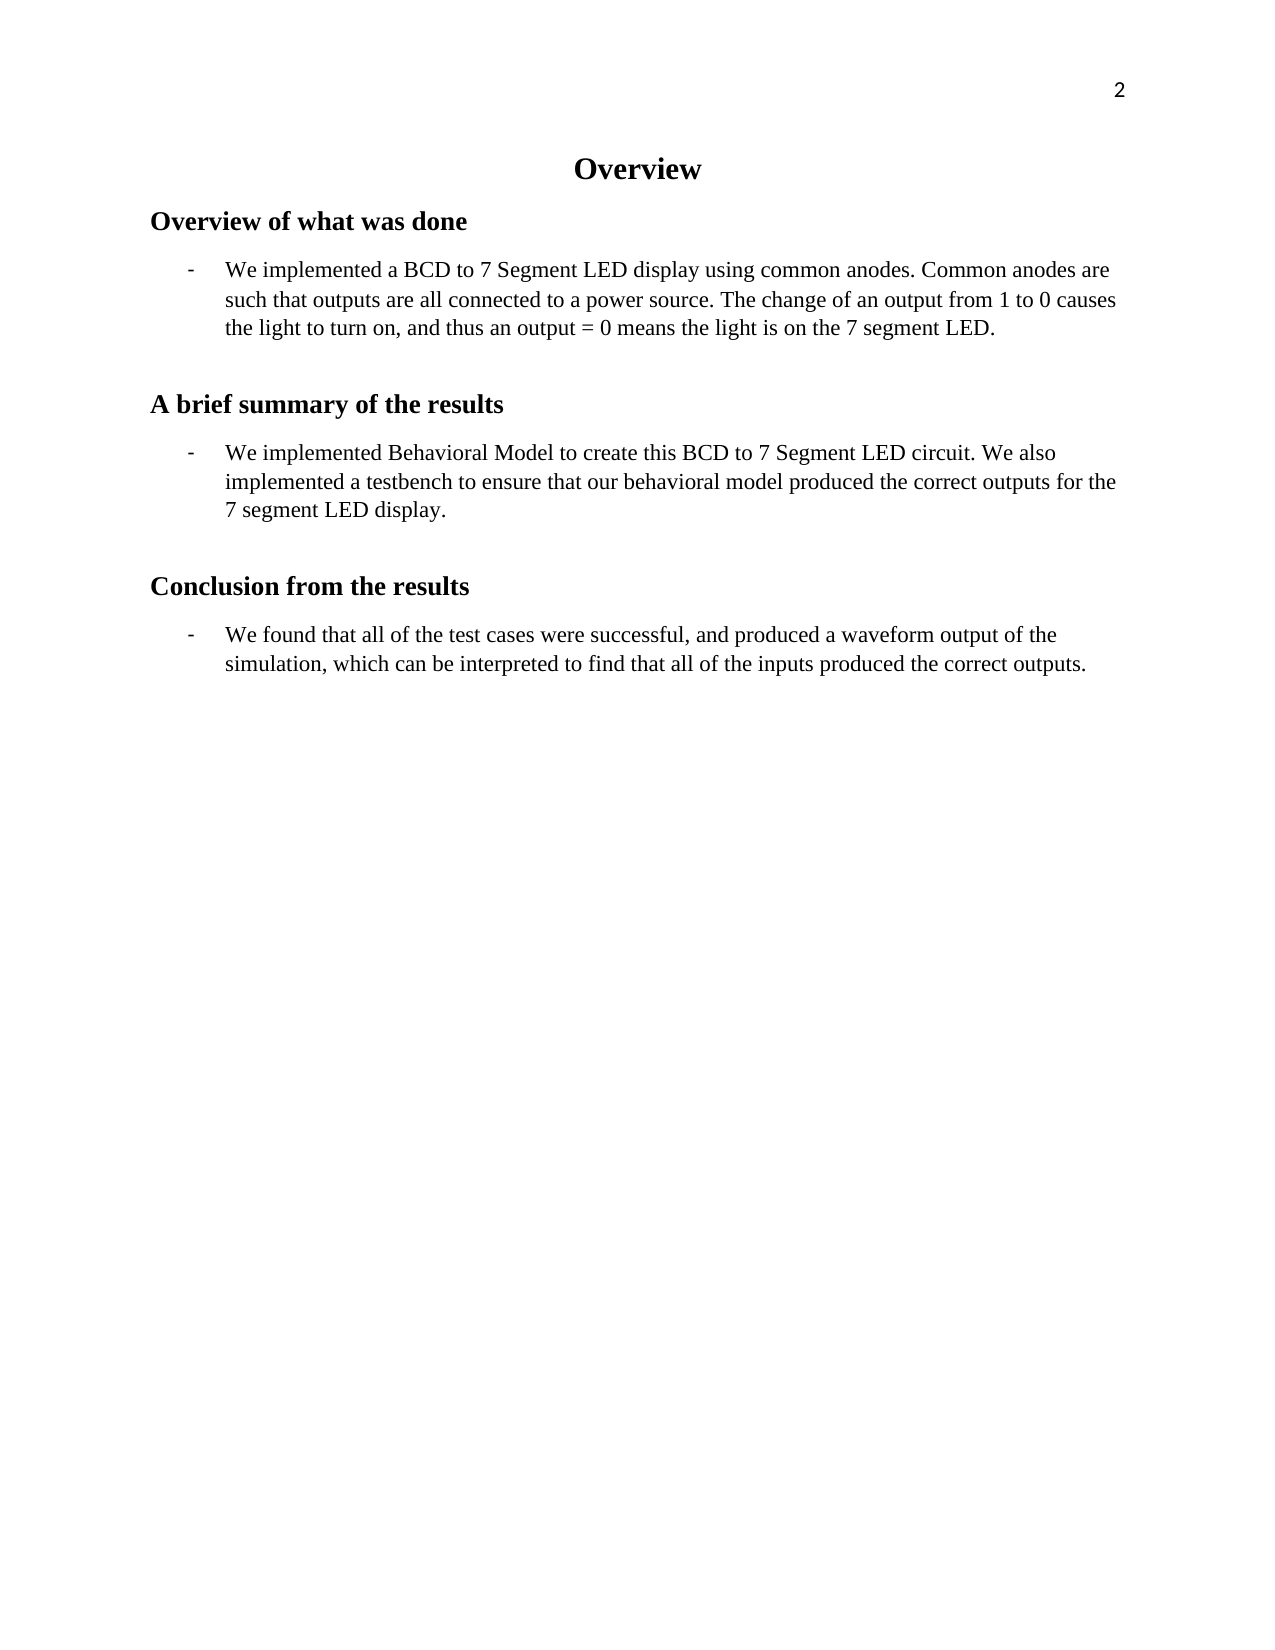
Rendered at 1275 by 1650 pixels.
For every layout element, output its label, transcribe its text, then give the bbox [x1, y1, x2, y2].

list We found that all of the test cases were successful, and produced a waveform output of the simulation, which can be interpreted to find that all of the inputs produced the correct outputs. [187, 620, 1125, 677]
text Conclusion from the results [150, 570, 1125, 601]
text Overview [150, 150, 1125, 186]
text Overview of what was done [150, 205, 1125, 237]
list We implemented Behavioral Model to create this BCD to 7 Segment LED circuit. We also implemented a testbench to ensure that our behavioral model produced the correct outputs for the 7 segment LED display. [187, 438, 1125, 523]
text A brief summary of the results [150, 388, 1125, 419]
list We implemented a BCD to 7 Segment LED display using common anodes. Common anodes are such that outputs are all connected to a power source. The change of an output from 1 to 0 causes the light to turn on, and thus an output = 0 means the light is on the 7 segment LED. [187, 256, 1125, 341]
